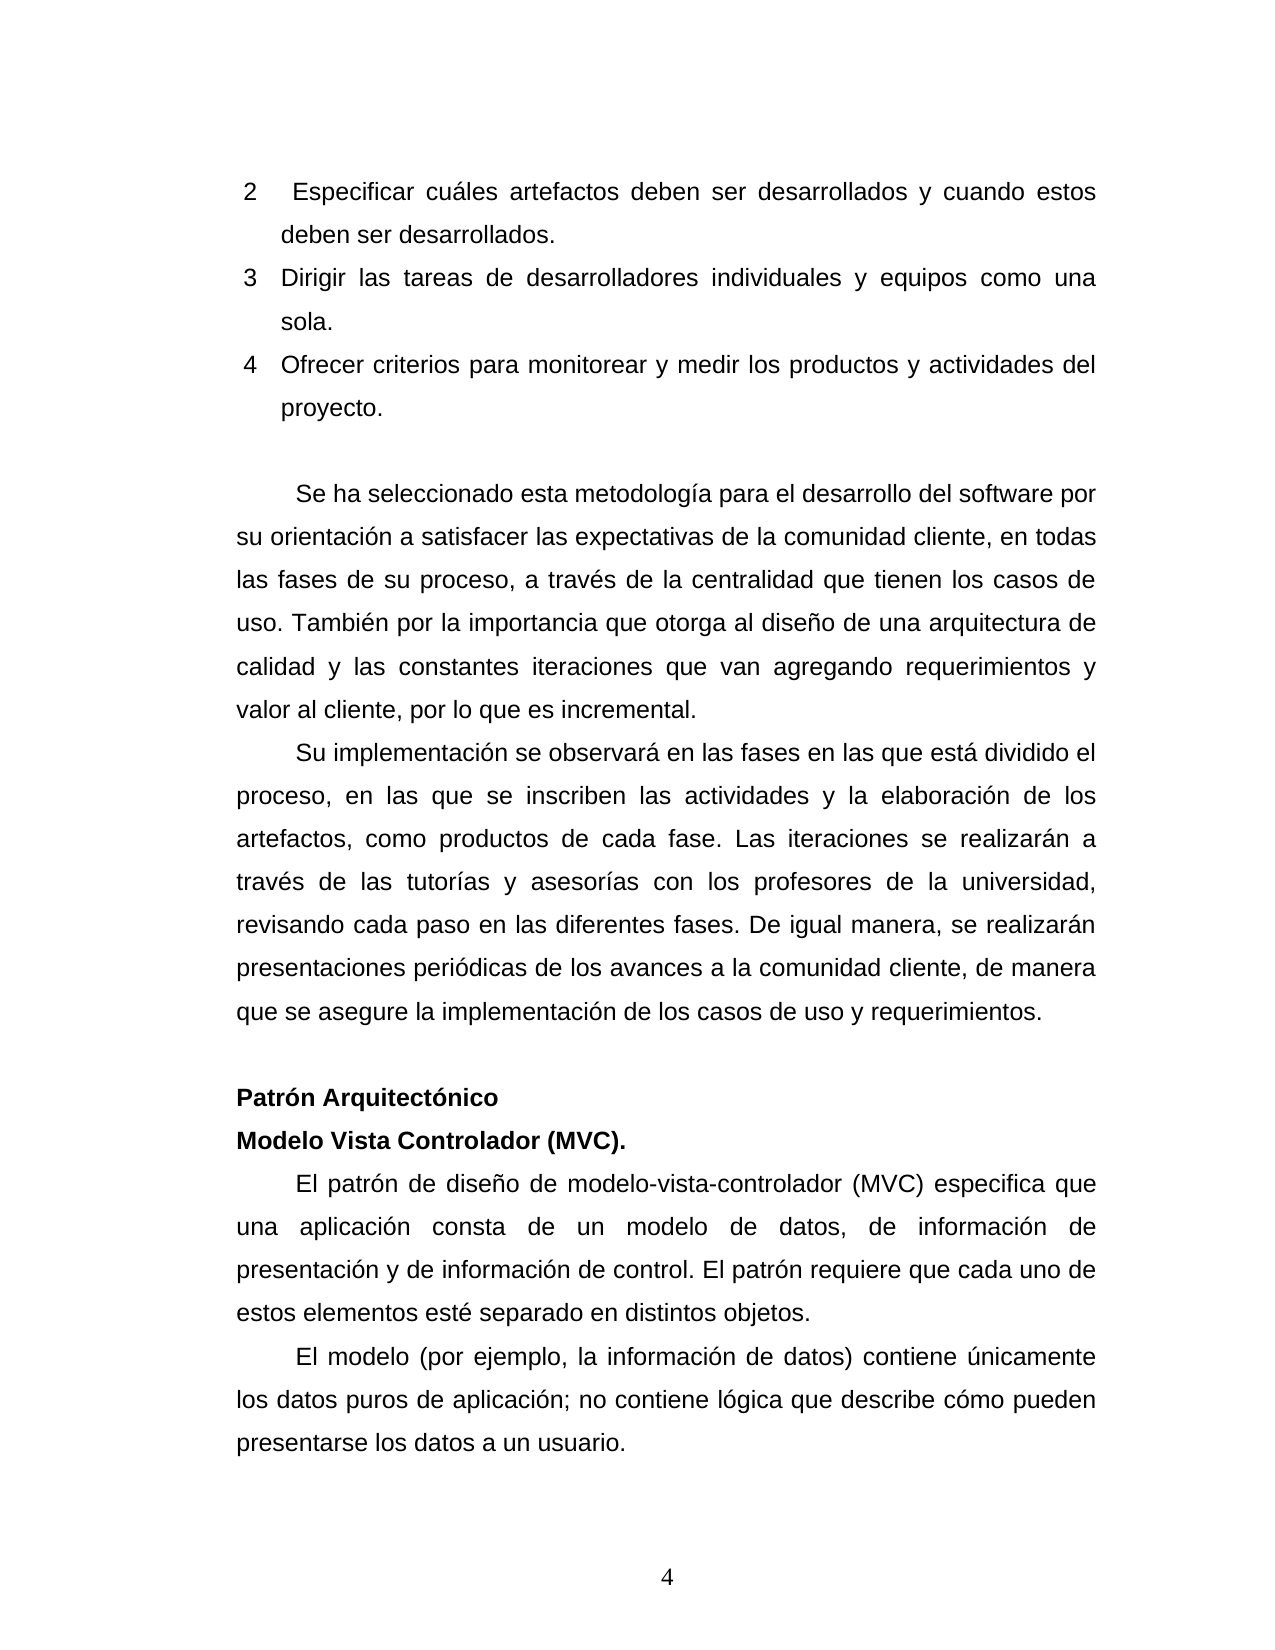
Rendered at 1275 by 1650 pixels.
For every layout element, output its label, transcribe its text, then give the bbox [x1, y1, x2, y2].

text Se ha seleccionado esta metodología para el desarrollo del software por su orientación a satisfacer las expectativas de la comunidad cliente, en todas las fases de su proceso, a través de la centralidad que tienen los casos de uso. También por la importancia que otorga al diseño de una arquitectura de calidad y las constantes iteraciones que van agregando requerimientos y valor al cliente, por lo que es incremental. [236, 479, 1098, 723]
list Ofrecer criterios para monitorear y medir los productos y actividades del proyecto. [243, 350, 1098, 422]
text El patrón de diseño de modelo-vista-controlador (MVC) especifica que una aplicación consta de un modelo de datos, de información de presentación y de información de control. El patrón requiere que cada uno de estos elementos esté separado en distintos objetos. [236, 1169, 1098, 1327]
text Modelo Vista Controlador (MVC). [236, 1126, 1098, 1155]
list Especificar cuáles artefactos deben ser desarrollados y cuando estos deben ser desarrollados. [243, 177, 1098, 249]
text Su implementación se observará en las fases en las que está dividido el proceso, en las que se inscriben las actividades y la elaboración de los artefactos, como productos de cada fase. Las iteraciones se realizarán a través de las tutorías y asesorías con los profesores de la universidad, revisando cada paso en las diferentes fases. De igual manera, se realizarán presentaciones periódicas de los avances a la comunidad cliente, de manera que se asegure la implementación de los casos de uso y requerimientos. [236, 738, 1098, 1025]
list Dirigir las tareas de desarrolladores individuales y equipos como una sola. [243, 263, 1098, 335]
text Patrón Arquitectónico [236, 1083, 1098, 1112]
text El modelo (por ejemplo, la información de datos) contiene únicamente los datos puros de aplicación; no contiene lógica que describe cómo pueden presentarse los datos a un usuario. [236, 1342, 1098, 1457]
